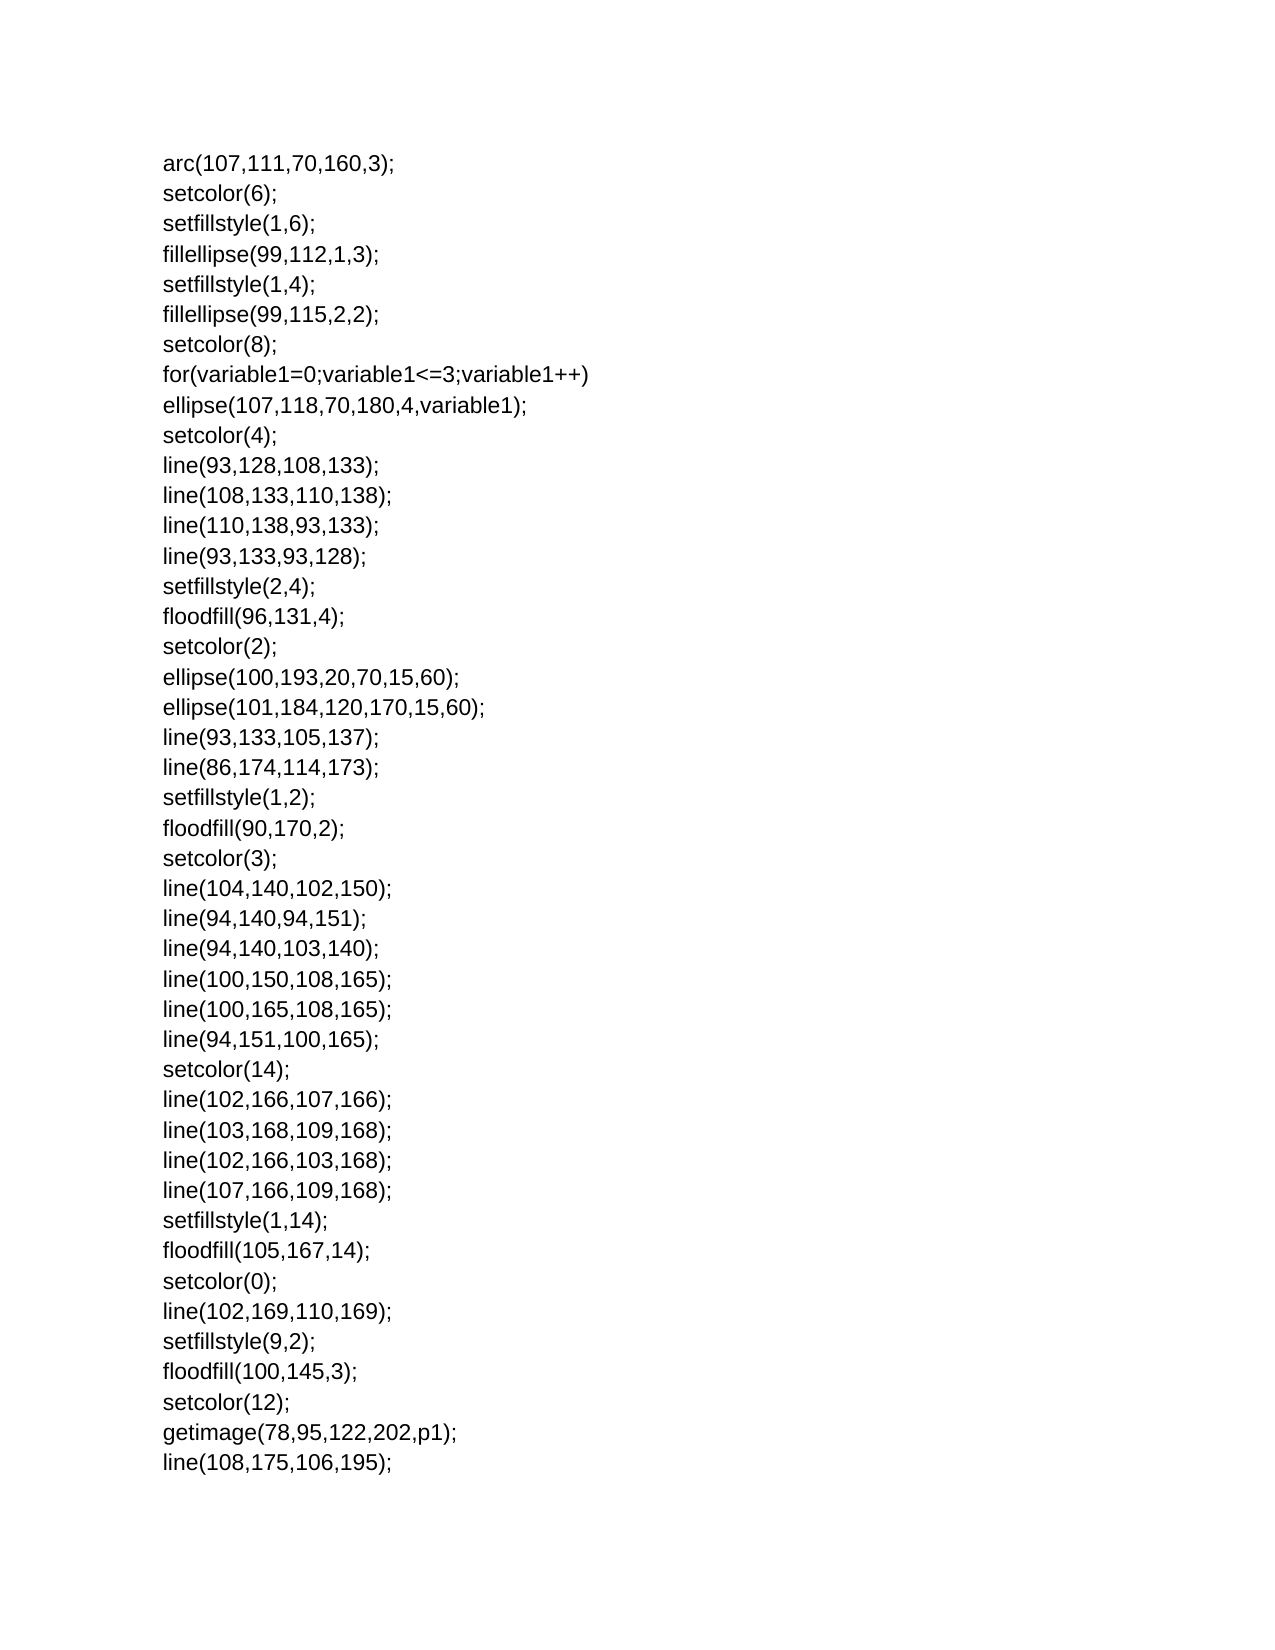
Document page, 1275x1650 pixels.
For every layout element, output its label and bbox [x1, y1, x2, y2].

text [150, 150, 1125, 1475]
